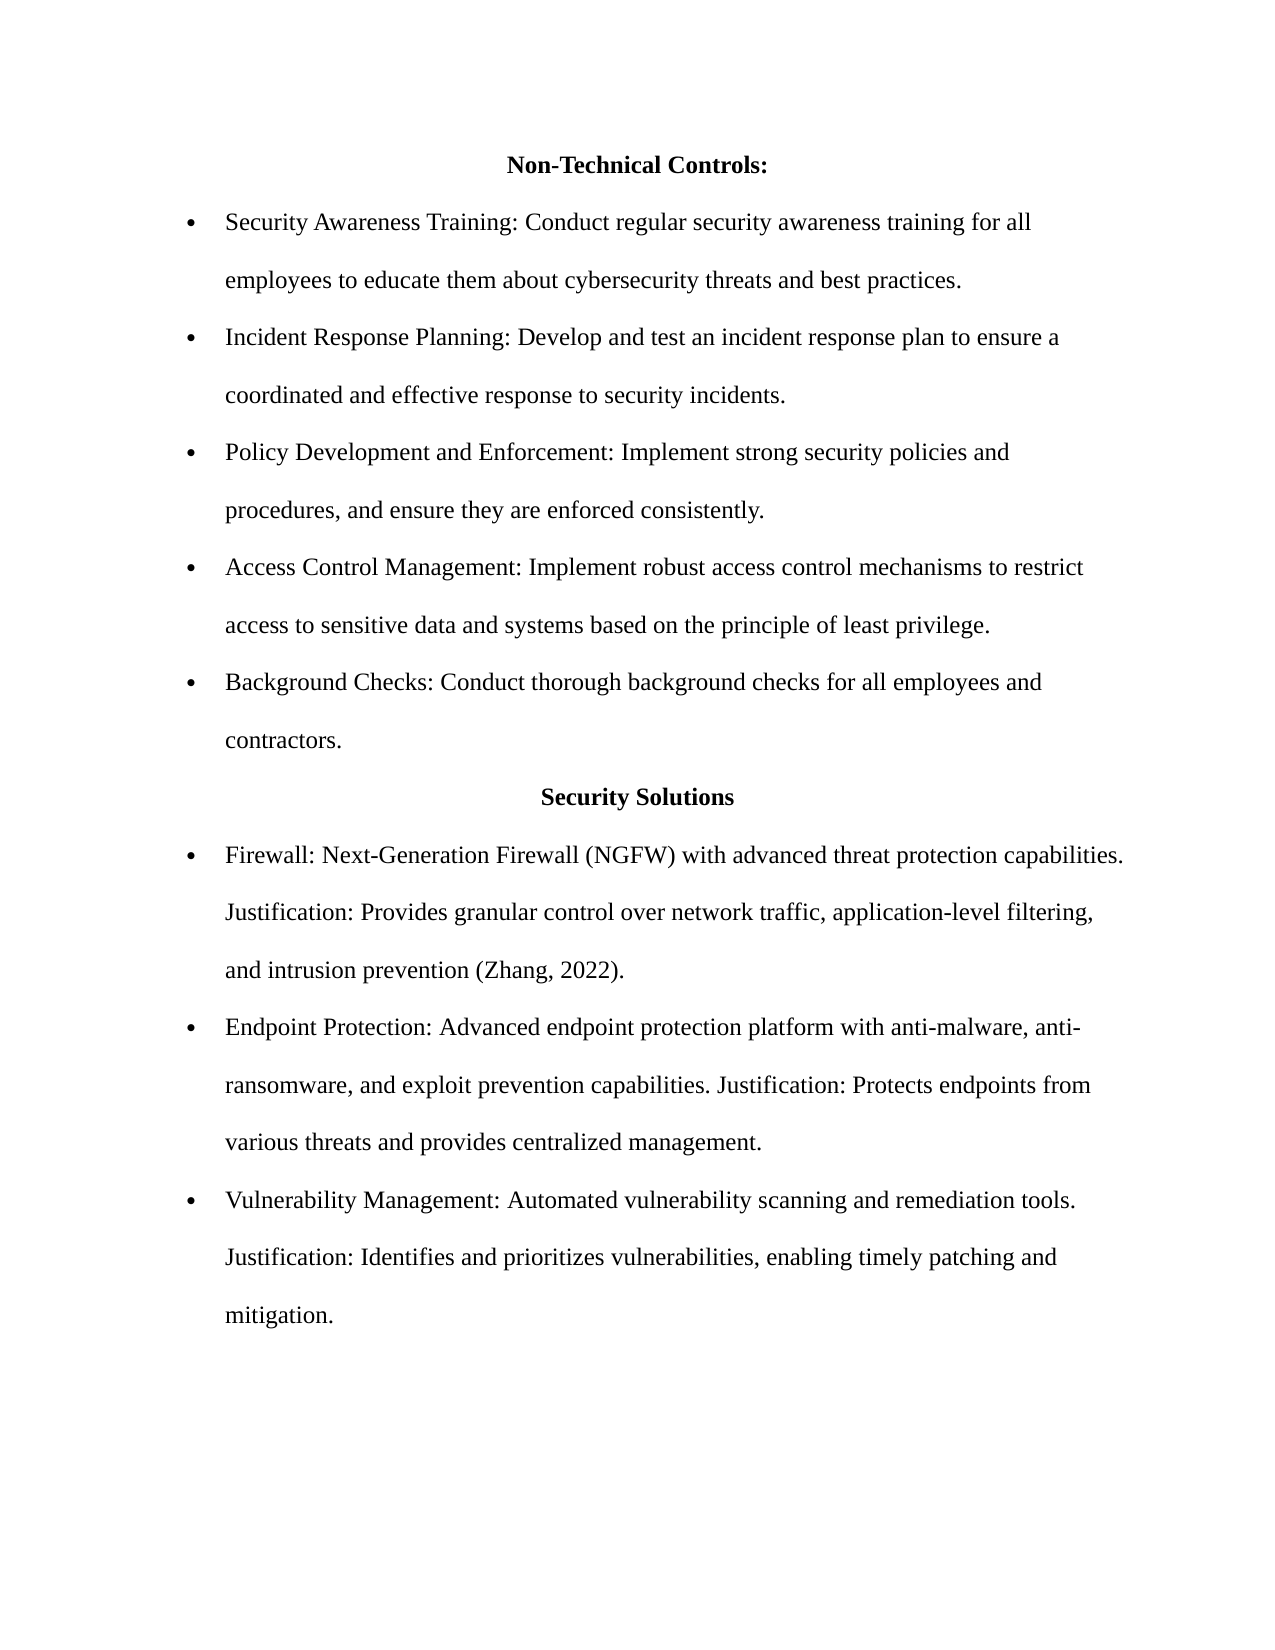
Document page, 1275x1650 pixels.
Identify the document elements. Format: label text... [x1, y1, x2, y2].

list Security Awareness Training: Conduct regular security awareness training for all employees to educate them about cybersecurity threats and best practices. [187, 207, 1125, 294]
text Security Solutions [150, 782, 1125, 811]
list Access Control Management: Implement robust access control mechanisms to restrict access to sensitive data and systems based on the principle of least privilege. [187, 552, 1125, 639]
list Policy Development and Enforcement: Implement strong security policies and procedures, and ensure they are enforced consistently. [187, 437, 1125, 524]
list Background Checks: Conduct thorough background checks for all employees and contractors. [187, 667, 1125, 754]
list Endpoint Protection: Advanced endpoint protection platform with anti-malware, anti-ransomware, and exploit prevention capabilities. Justification: Protects endpoints from various threats and provides centralized management. [187, 1012, 1125, 1156]
list Incident Response Planning: Develop and test an incident response plan to ensure a coordinated and effective response to security incidents. [187, 322, 1125, 409]
list Vulnerability Management: Automated vulnerability scanning and remediation tools. Justification: Identifies and prioritizes vulnerabilities, enabling timely patching and mitigation. [187, 1185, 1125, 1329]
text Non-Technical Controls: [150, 150, 1125, 179]
list Firewall: Next-Generation Firewall (NGFW) with advanced threat protection capabilities. Justification: Provides granular control over network traffic, application-level filtering, and intrusion prevention (Zhang, 2022). [187, 840, 1125, 984]
